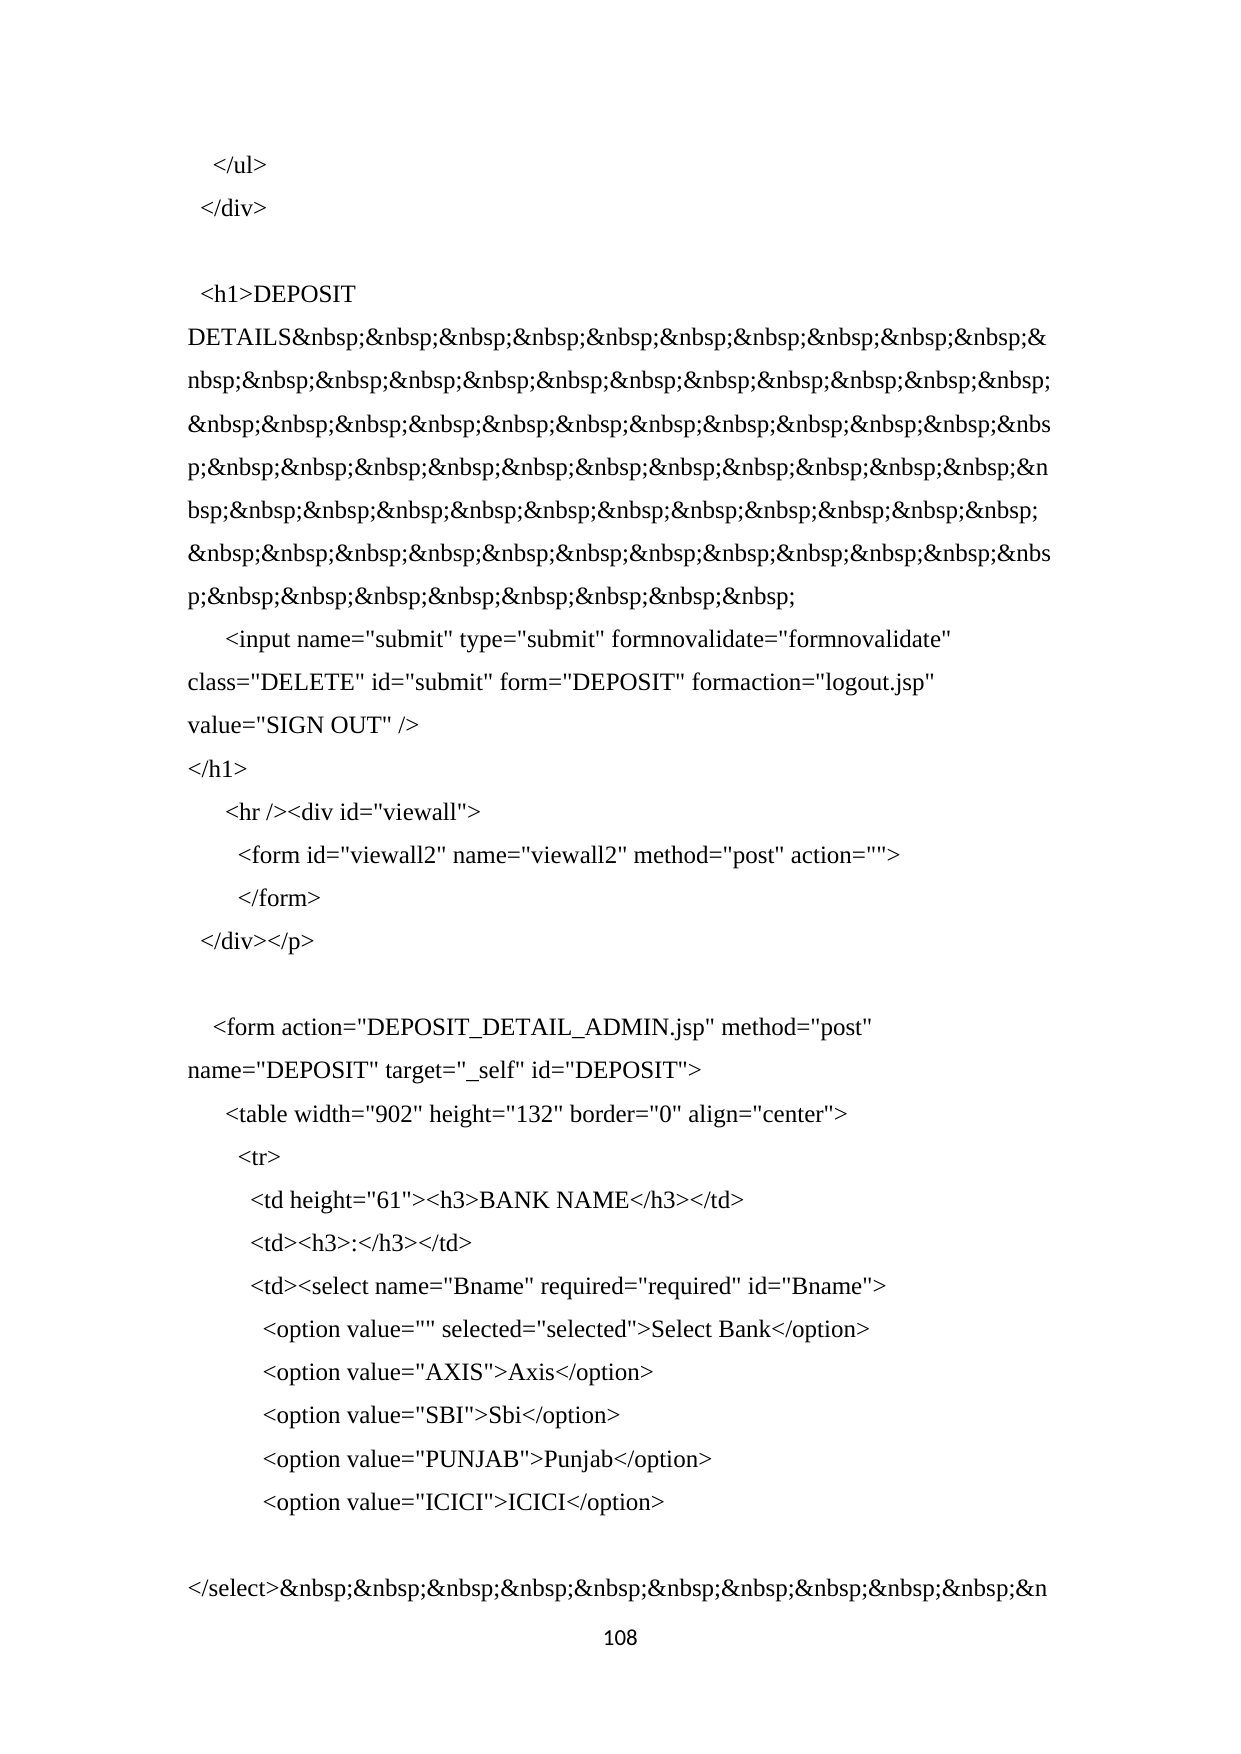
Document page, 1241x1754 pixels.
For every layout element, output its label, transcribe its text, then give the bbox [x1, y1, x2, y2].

text <td><select name="Bname" required="required" id="Bname"> [187, 1271, 1053, 1300]
text <option value="" selected="selected">Select Bank</option> [187, 1314, 1053, 1343]
text <option value="AXIS">Axis</option> [187, 1357, 1053, 1386]
text <table width="902" height="132" border="0" align="center"> [187, 1099, 1053, 1127]
text <h1>DEPOSIT DETAILS&nbsp;&nbsp;&nbsp;&nbsp;&nbsp;&nbsp;&nbsp;&nbsp;&nbsp;&nbsp;&nbsp;&nbsp;&nbsp;&nbsp;&nbsp;&nbsp;&nbsp;&nbsp;&nbsp;&nbsp;&nbsp;&nbsp;&nbsp;&nbsp;&nbsp;&nbsp;&nbsp;&nbsp;&nbsp;&nbsp;&nbsp;&nbsp;&nbsp;&nbsp;&nbsp;&nbsp;&nbsp;&nbsp;&nbsp;&nbsp;&nbsp;&nbsp;&nbsp;&nbsp;&nbsp;&nbsp;&nbsp;&nbsp;&nbsp;&nbsp;&nbsp;&nbsp;&nbsp;&nbsp;&nbsp;&nbsp;&nbsp;&nbsp;&nbsp;&nbsp;&nbsp;&nbsp;&nbsp;&nbsp;&nbsp;&nbsp;&nbsp;&nbsp;&nbsp;&nbsp;&nbsp;&nbsp;&nbsp;&nbsp;&nbsp;&nbsp;&nbsp; [187, 279, 1053, 610]
text <hr /><div id="viewall"> [187, 797, 1053, 826]
text </form> [187, 883, 1053, 912]
text <tr> [187, 1142, 1053, 1171]
text </div> [187, 193, 1053, 222]
text <td height="61"><h3>BANK NAME</h3></td> [187, 1185, 1053, 1214]
text <input name="submit" type="submit" formnovalidate="formnovalidate" class="DELETE" id="submit" form="DEPOSIT" formaction="logout.jsp" value="SIGN OUT" /> [187, 624, 1053, 739]
text <option value="PUNJAB">Punjab</option> [187, 1444, 1053, 1472]
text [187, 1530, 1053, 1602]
text </ul> [187, 150, 1053, 179]
text </div></p> [187, 926, 1053, 955]
text <option value="SBI">Sbi</option> [187, 1401, 1053, 1429]
text <option value="ICICI">ICICI</option> [187, 1487, 1053, 1516]
text <form action="DEPOSIT_DETAIL_ADMIN.jsp" method="post" name="DEPOSIT" target="_self" id="DEPOSIT"> [187, 1012, 1053, 1084]
text </h1> [187, 754, 1053, 782]
text <td><h3>:</h3></td> [187, 1228, 1053, 1257]
text <form id="viewall2" name="viewall2" method="post" action=""> [187, 840, 1053, 869]
